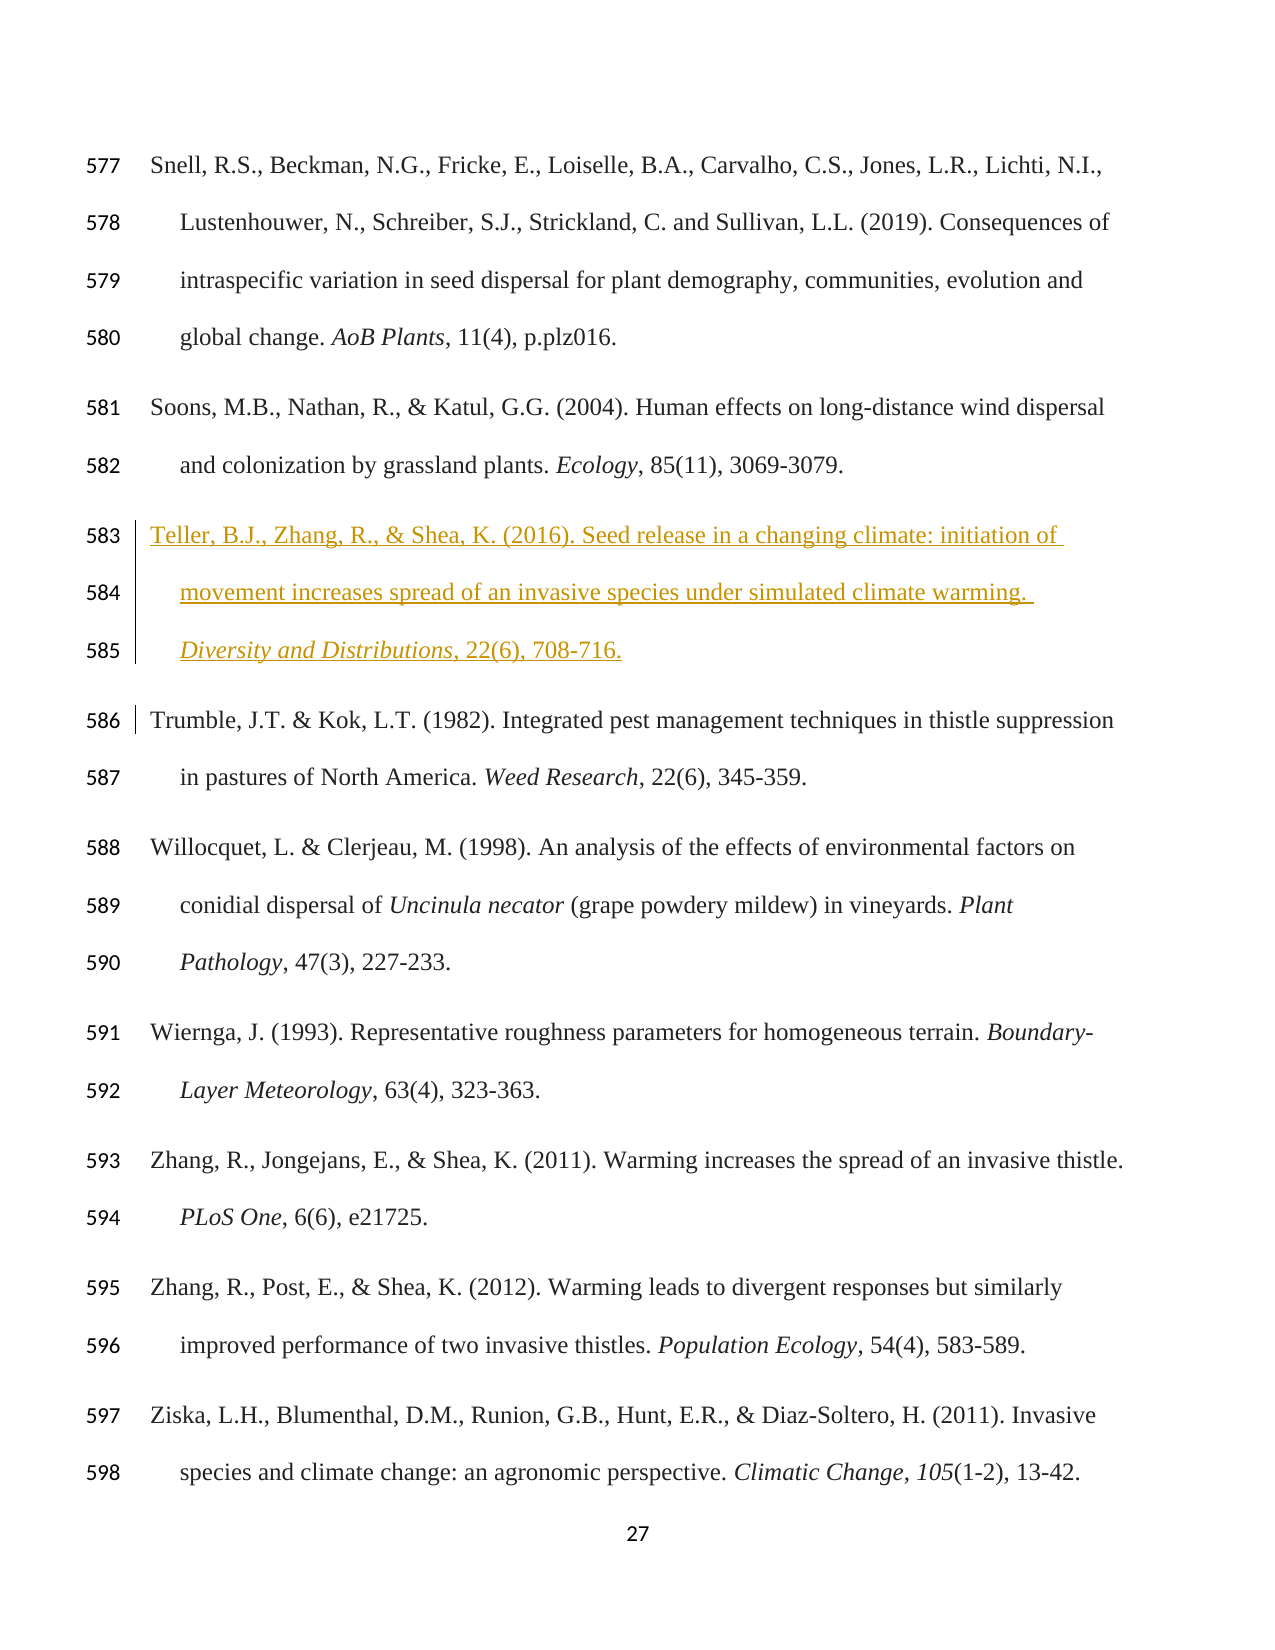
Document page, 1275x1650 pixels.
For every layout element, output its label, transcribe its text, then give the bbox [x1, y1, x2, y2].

text Trumble, J.T. & Kok, L.T. (1982). Integrated pest management techniques in thistle suppression in pastures of North America. Weed Research, 22(6), 345-359. [150, 705, 1125, 791]
text Willocquet, L. & Clerjeau, M. (1998). An analysis of the effects of environmental factors on conidial dispersal of Uncinula necator (grape powdery mildew) in vineyards. Plant Pathology, 47(3), 227-233. [150, 832, 1125, 976]
text Zhang, R., Post, E., & Shea, K. (2012). Warming leads to divergent responses but similarly improved performance of two invasive thistles. Population Ecology, 54(4), 583-589. [150, 1272, 1125, 1359]
text Snell, R.S., Beckman, N.G., Fricke, E., Loiselle, B.A., Carvalho, C.S., Jones, L.R., Lichti, N.I., Lustenhouwer, N., Schreiber, S.J., Strickland, C. and Sullivan, L.L. (2019). Consequences of intraspecific variation in seed dispersal for plant demography, communities, evolution and global change. AoB Plants, 11(4), p.plz016. [150, 150, 1125, 351]
text Soons, M.B., Nathan, R., & Katul, G.G. (2004). Human effects on long‐distance wind dispersal and colonization by grassland plants. Ecology, 85(11), 3069-3079. [150, 392, 1125, 479]
text Zhang, R., Jongejans, E., & Shea, K. (2011). Warming increases the spread of an invasive thistle. PLoS One, 6(6), e21725. [150, 1145, 1125, 1231]
text Wiernga, J. (1993). Representative roughness parameters for homogeneous terrain. Boundary-Layer Meteorology, 63(4), 323-363. [150, 1017, 1125, 1104]
text Ziska, L.H., Blumenthal, D.M., Runion, G.B., Hunt, E.R., & Diaz-Soltero, H. (2011). Invasive species and climate change: an agronomic perspective. Climatic Change, 105(1-2), 13-42. [150, 1400, 1125, 1486]
